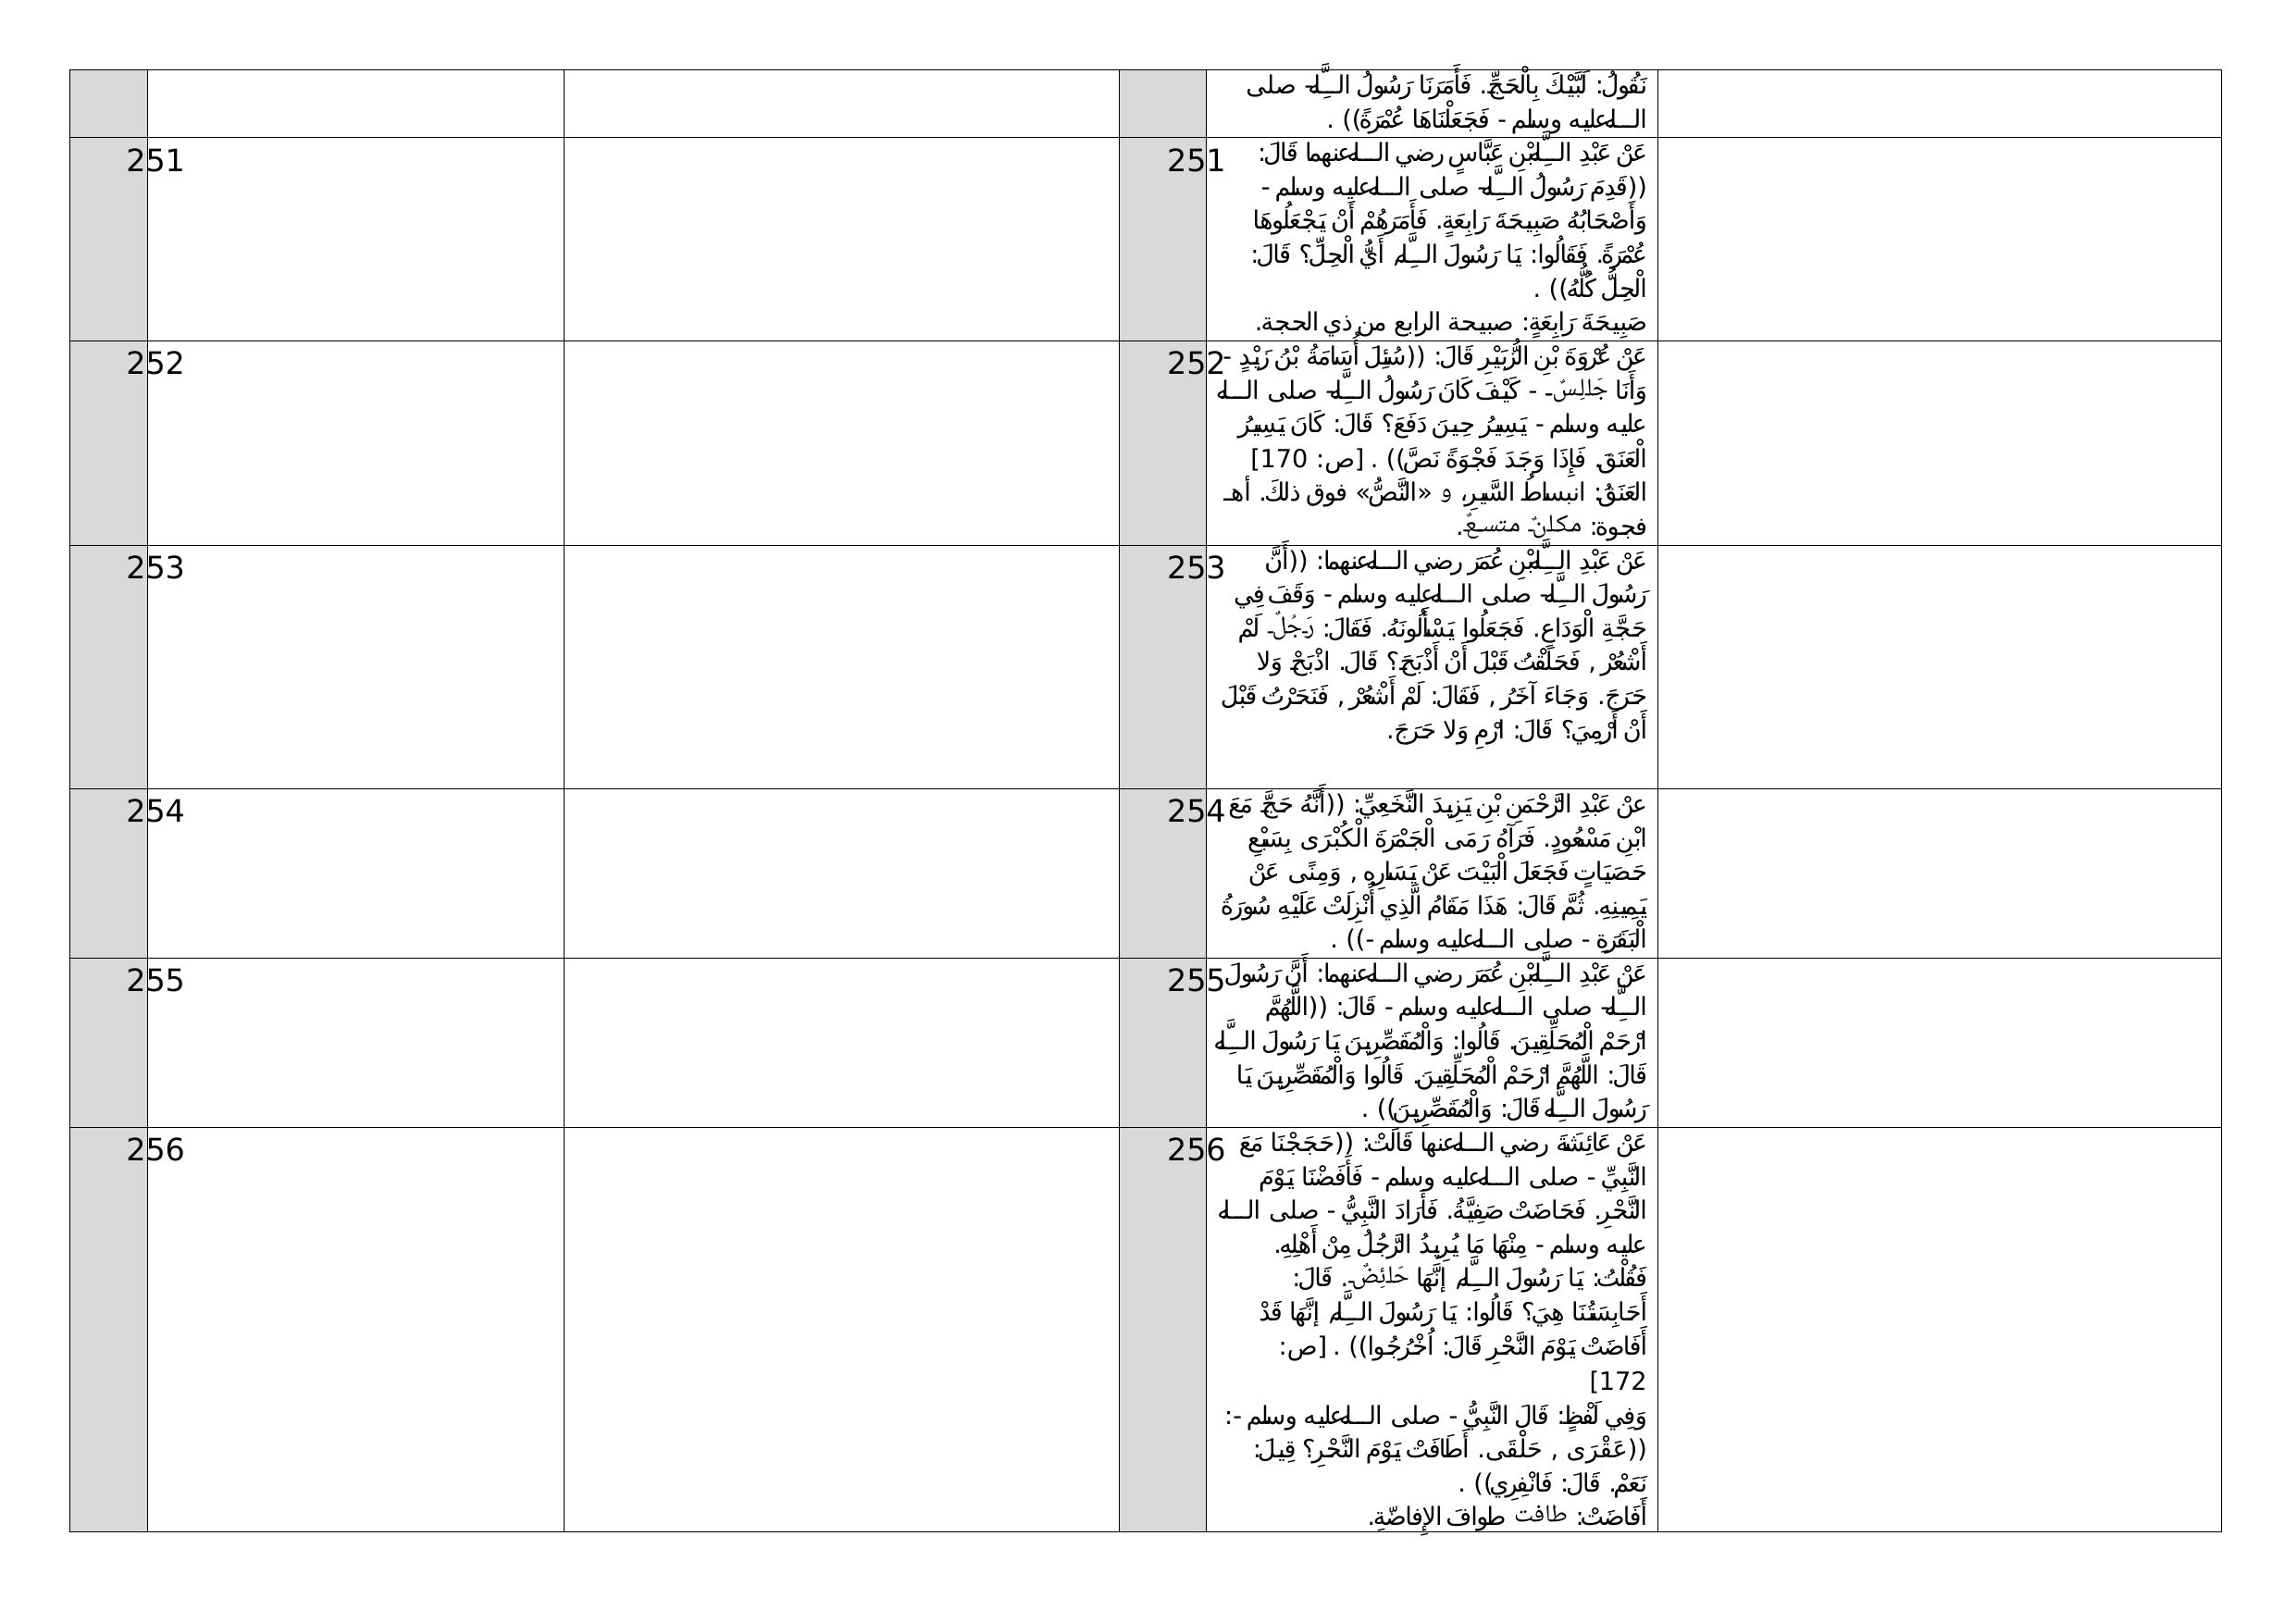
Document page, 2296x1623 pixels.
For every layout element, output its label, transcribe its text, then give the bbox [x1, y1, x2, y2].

table_cell [70, 959, 147, 1127]
table_cell [148, 138, 564, 341]
table_cell [148, 959, 564, 1127]
table_cell [70, 138, 147, 341]
table_cell [1120, 70, 1206, 137]
table_cell [565, 789, 1119, 958]
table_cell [1207, 1128, 1657, 1531]
table_cell [1658, 959, 2221, 1127]
table_cell [148, 341, 564, 545]
table_cell عنْ عَبْدِ الرَّحْمَنِ بْنِ يَزِيدَ النَّخَعِيِّ: ((أَنَّهُ حَجَّ مَعَ ابْنِ مَسْعُودٍ. فَرَآهُ رَمَى الْجَمْرَةَ الْكُبْرَى بِسَبْعِ حَصَيَاتٍ فَجَعَلَ الْبَيْتَ عَنْ يَسَارِهِ , وَمِنًى عَنْ يَمِينِهِ. ثُمَّ قَالَ: هَذَا مَقَامُ الَّذِي أُنْزِلَتْ عَلَيْهِ سُورَةُ الْبَقَرَةِ - صلى الله عليه وسلم -)) . [1207, 789, 1657, 958]
table_cell [70, 789, 147, 958]
table_cell [565, 959, 1119, 1127]
table_cell [565, 70, 1119, 137]
table_cell [1120, 959, 1206, 1127]
table_cell [148, 789, 564, 958]
table_cell [148, 1128, 564, 1531]
table_cell [1658, 546, 2221, 788]
table_cell عَنْ عَبْدِ اللَّهِ بْنِ عُمَرَ رضي الله عنهما: ((أَنَّ رَسُولَ اللَّهِ - صلى الله عليه وسلم - وَقَفَ فِي حَجَّةِ الْوَدَاعِ. فَجَعَلُوا يَسْأَلُونَهُ. فَقَالَ: رَجُلٌ لَمْ أَشْعُرْ , فَحَلَقْتُ قَبْلَ أَنْ أَذْبَحَ؟ قَالَ. اذْبَحْ وَلا حَرَجَ. وَجَاءَ آخَرُ , فَقَالَ: لَمْ أَشْعُرْ , فَنَحَرْتُ قَبْلَ أَنْ أَرْمِيَ؟ قَالَ: ارْمِ وَلا حَرَجَ. [1207, 546, 1657, 788]
table_cell [565, 1128, 1119, 1531]
table_cell [1658, 789, 2221, 958]
table_cell [1120, 546, 1206, 788]
table_cell عَنْ عَبْدِ اللَّهِ بْنِ عَبَّاسٍ رضي الله عنهما قَالَ: ((قَدِمَ رَسُولُ اللَّهِ - صلى الله عليه وسلم - وَأَصْحَابُهُ صَبِيحَةَ رَابِعَةٍ. فَأَمَرَهُمْ أَنْ يَجْعَلُوهَا عُمْرَةً. فَقَالُوا: يَا رَسُولَ اللَّهِ , أَيُّ الْحِلِّ؟ قَالَ: الْحِلُّ كُلُّهُ)) . صَبِيحَةَ رَابِعَةٍ: صبيحة الرابع من ذي الحجة. [1207, 138, 1657, 341]
table_cell [70, 70, 147, 137]
table_cell [565, 341, 1119, 545]
table_cell عَنْ عَبْدِ اللَّهِ بْنِ عُمَرَ رضي الله عنهما: أَنَّ رَسُولَ اللَّهِ - صلى الله عليه وسلم - قَالَ: ((اللَّهُمَّ ارْحَمْ الْمُحَلِّقِينَ. قَالُوا: وَالْمُقَصِّرِينَ يَا رَسُولَ اللَّهِ. قَالَ: اللَّهُمَّ ارْحَمْ الْمُحَلِّقِينَ. قَالُوا وَالْمُقَصِّرِينَ يَا رَسُولَ اللَّهِ. قَالَ: وَالْمُقَصِّرِينَ)) . [1207, 959, 1657, 1127]
table_cell [1658, 1128, 2221, 1531]
table_cell [148, 546, 564, 788]
table_cell [565, 546, 1119, 788]
table_cell [1120, 789, 1206, 958]
table_cell [1120, 341, 1206, 545]
table_cell [1658, 138, 2221, 341]
table_cell [70, 341, 147, 545]
table_cell [70, 1128, 147, 1531]
table_cell [148, 70, 564, 137]
table_cell [1120, 138, 1206, 341]
table_cell [1120, 1128, 1206, 1531]
table_cell [565, 138, 1119, 341]
table_cell [1658, 341, 2221, 545]
table_cell عَنْ عُرْوَةَ بْنِ الزُّبَيْرِ قَالَ: ((سُئِلَ أُسَامَةُ بْنُ زَيْدٍ - وَأَنَا جَالِسٌ - كَيْفَ كَانَ رَسُولُ اللَّهِ - صلى الله عليه وسلم - يَسِيرُ حِينَ دَفَعَ؟ قَالَ: كَانَ يَسِيرُ الْعَنَقَ. فَإِذَا وَجَدَ فَجْوَةً نَصَّ)) . [ص: 170] العَنَقُ: انبساطُ السَّيرِ، و «النَّصُّ» فوق ذلكَ. أهـ فجوة: مكانٌ متسعٌ. [1207, 341, 1657, 545]
table_cell [70, 546, 147, 788]
table_cell [1658, 70, 2221, 137]
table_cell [1207, 70, 1657, 137]
